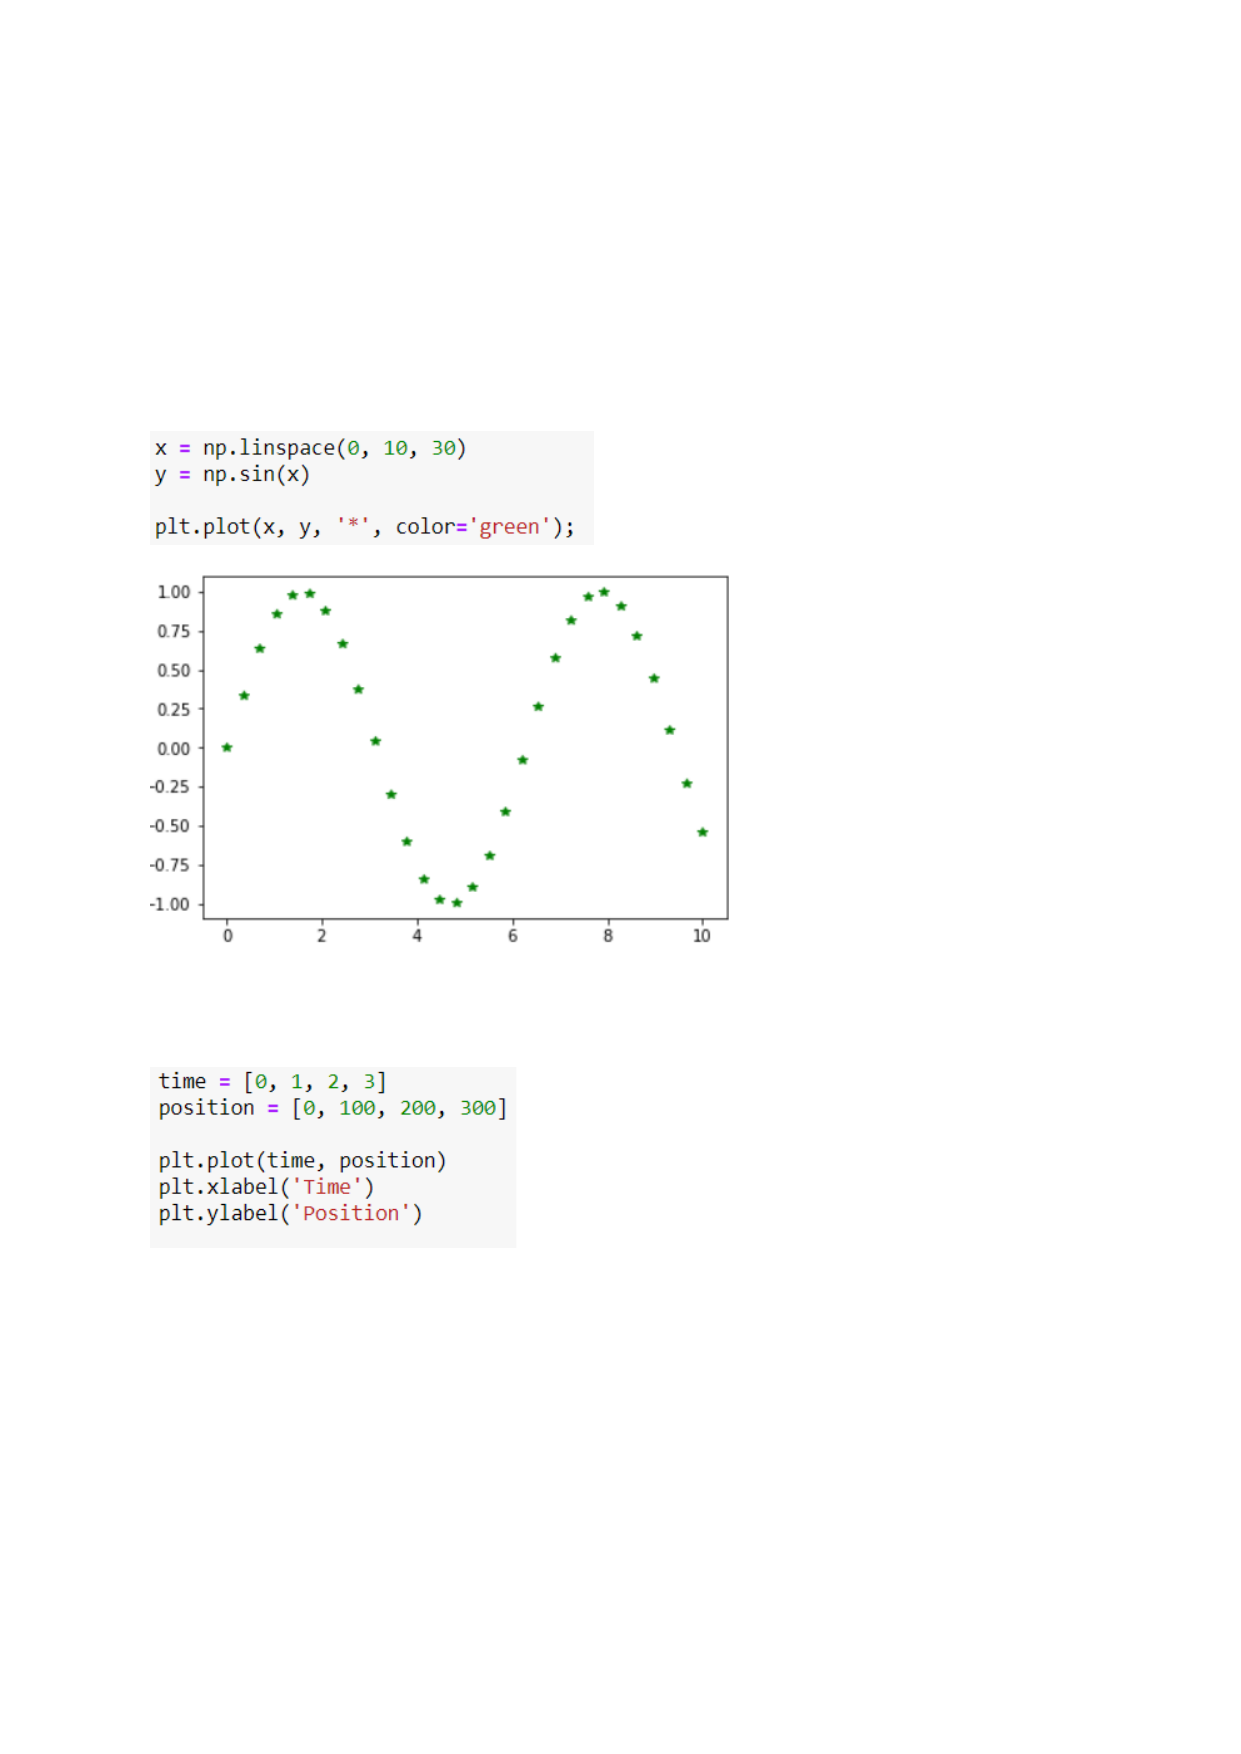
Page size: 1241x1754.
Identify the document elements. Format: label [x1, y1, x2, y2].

picture [150, 1067, 517, 1248]
picture [150, 563, 764, 956]
picture [150, 431, 594, 545]
